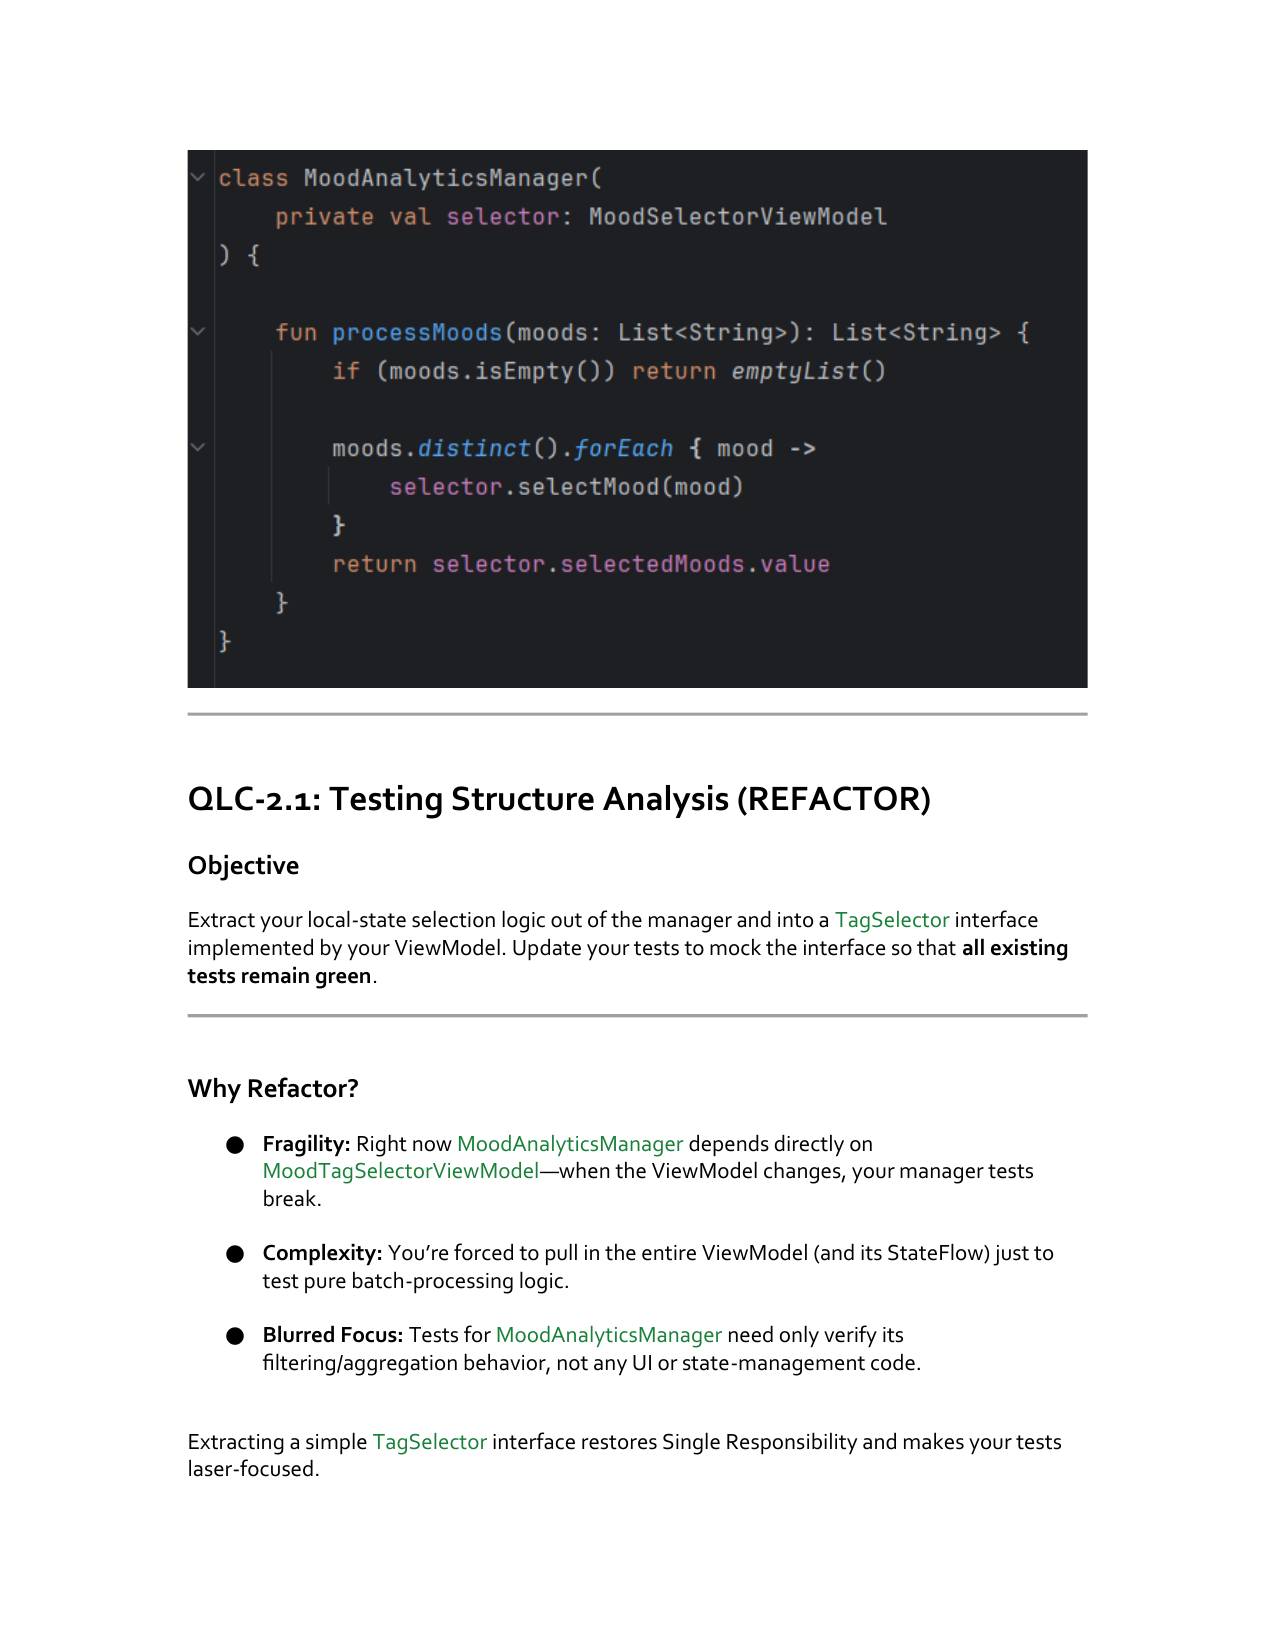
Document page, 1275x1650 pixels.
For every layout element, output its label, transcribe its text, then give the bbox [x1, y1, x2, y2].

list Fragility: Right now MoodAnalyticsManager depends directly on MoodTagSelectorViewModel—when the ViewModel changes, your manager tests break. [225, 1129, 1087, 1239]
list Complexity: You’re forced to pull in the entire ViewModel (and its StateFlow) just to test pure batch‑processing logic. [225, 1239, 1087, 1321]
picture [187, 150, 1088, 688]
subtitle Objective [187, 848, 1087, 881]
text Extracting a simple TagSelector interface restores Single Responsibility and makes your tests laser‑focused. [187, 1427, 1087, 1483]
text Extract your local‑state selection logic out of the manager and into a TagSelector interface implemented by your ViewModel. Update your tests to mock the interface so that all existing tests remain green. [187, 906, 1087, 989]
subtitle Why Refactor? [187, 1072, 1087, 1104]
subtitle QLC-2.1: Testing Structure Analysis (REFACTOR) [187, 776, 1087, 819]
list Blurred Focus: Tests for MoodAnalyticsManager need only verify its filtering/aggregation behavior, not any UI or state‑management code. [225, 1321, 1087, 1402]
